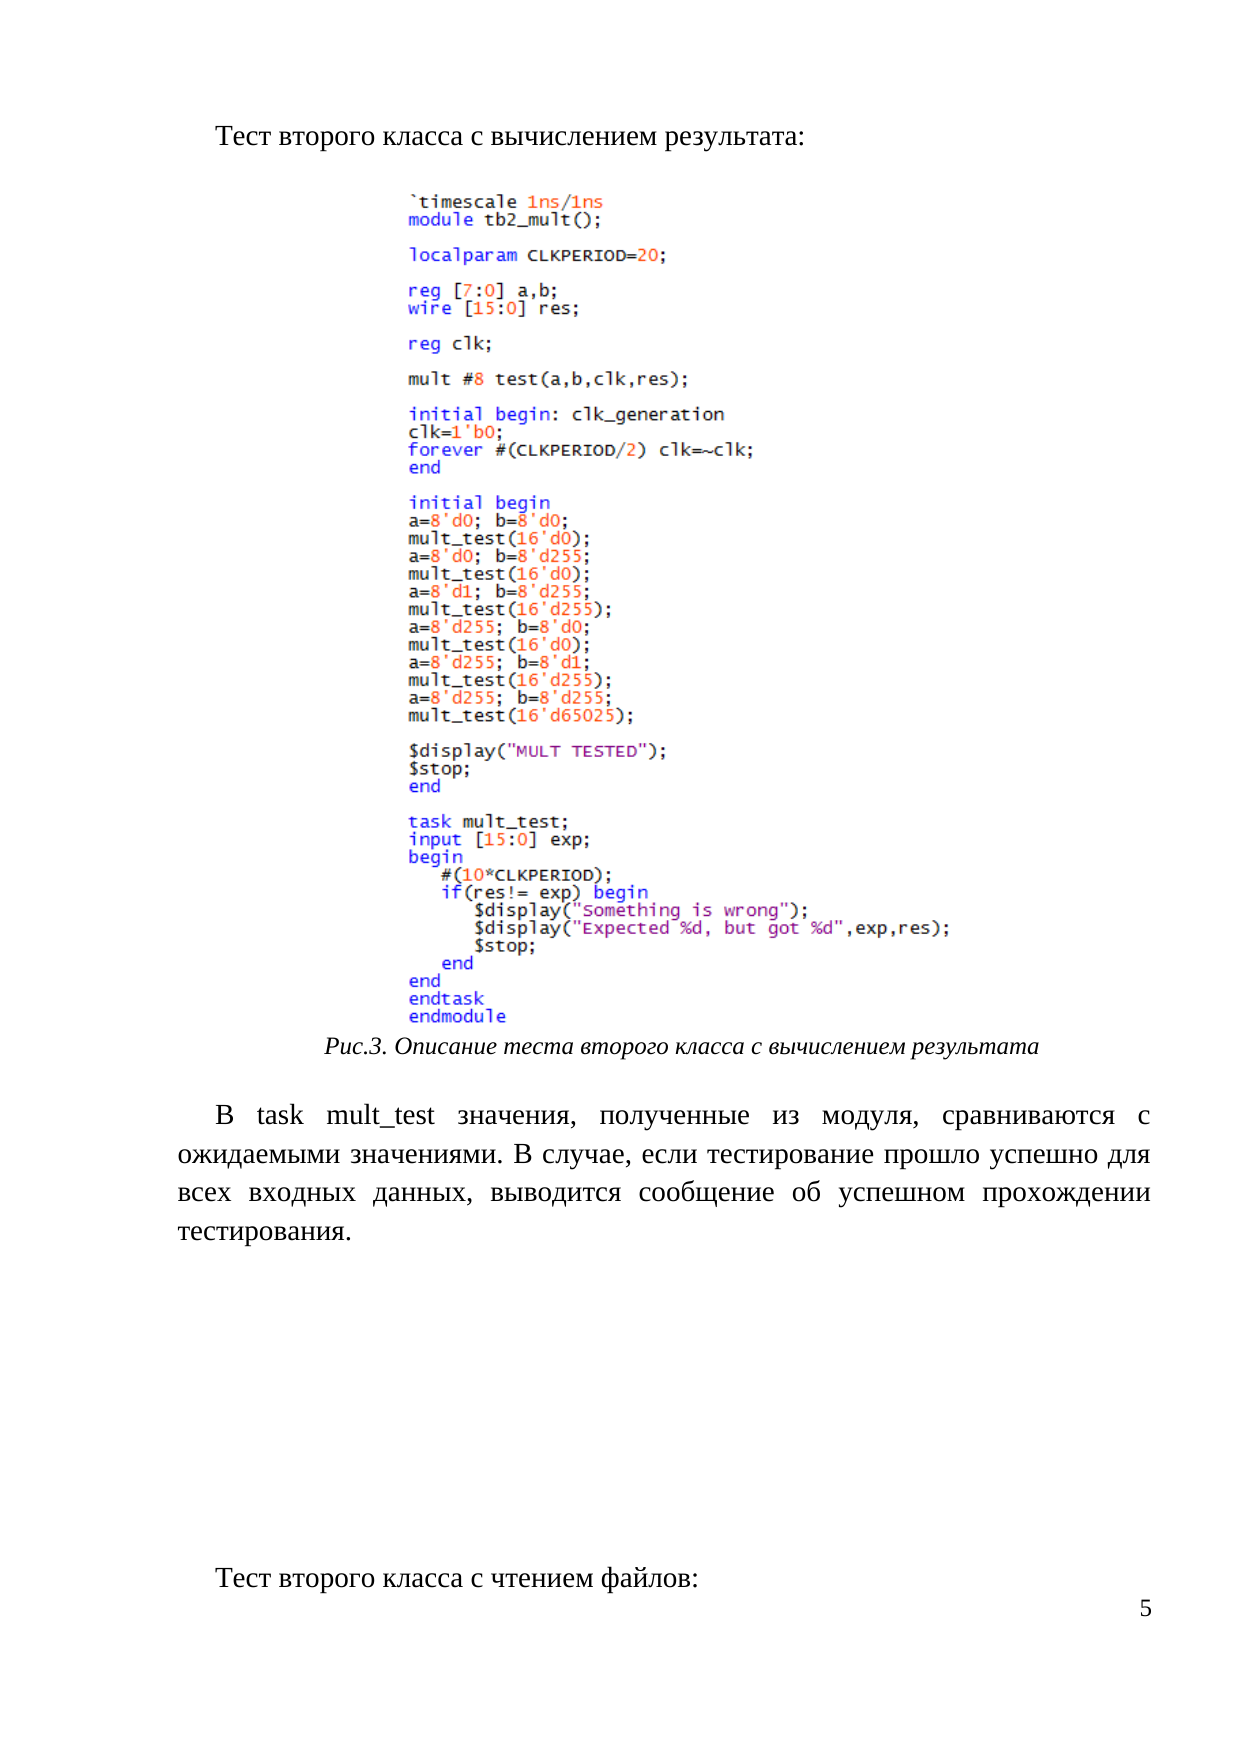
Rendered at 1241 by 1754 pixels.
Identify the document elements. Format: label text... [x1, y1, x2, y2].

text Тест второго класса с чтением файлов: [177, 1560, 1152, 1593]
text В task mult_test значения, полученные из модуля, сравниваются с ожидаемыми значениями. В случае, если тестирование прошло успешно для всех входных данных, выводится сообщение об успешном прохождении тестирования. [177, 1097, 1152, 1247]
text Рис.3. Описание теста второго класса с вычислением результата [177, 1031, 1152, 1060]
picture [407, 189, 960, 1028]
text Тест второго класса с вычислением результата: [177, 118, 1152, 152]
